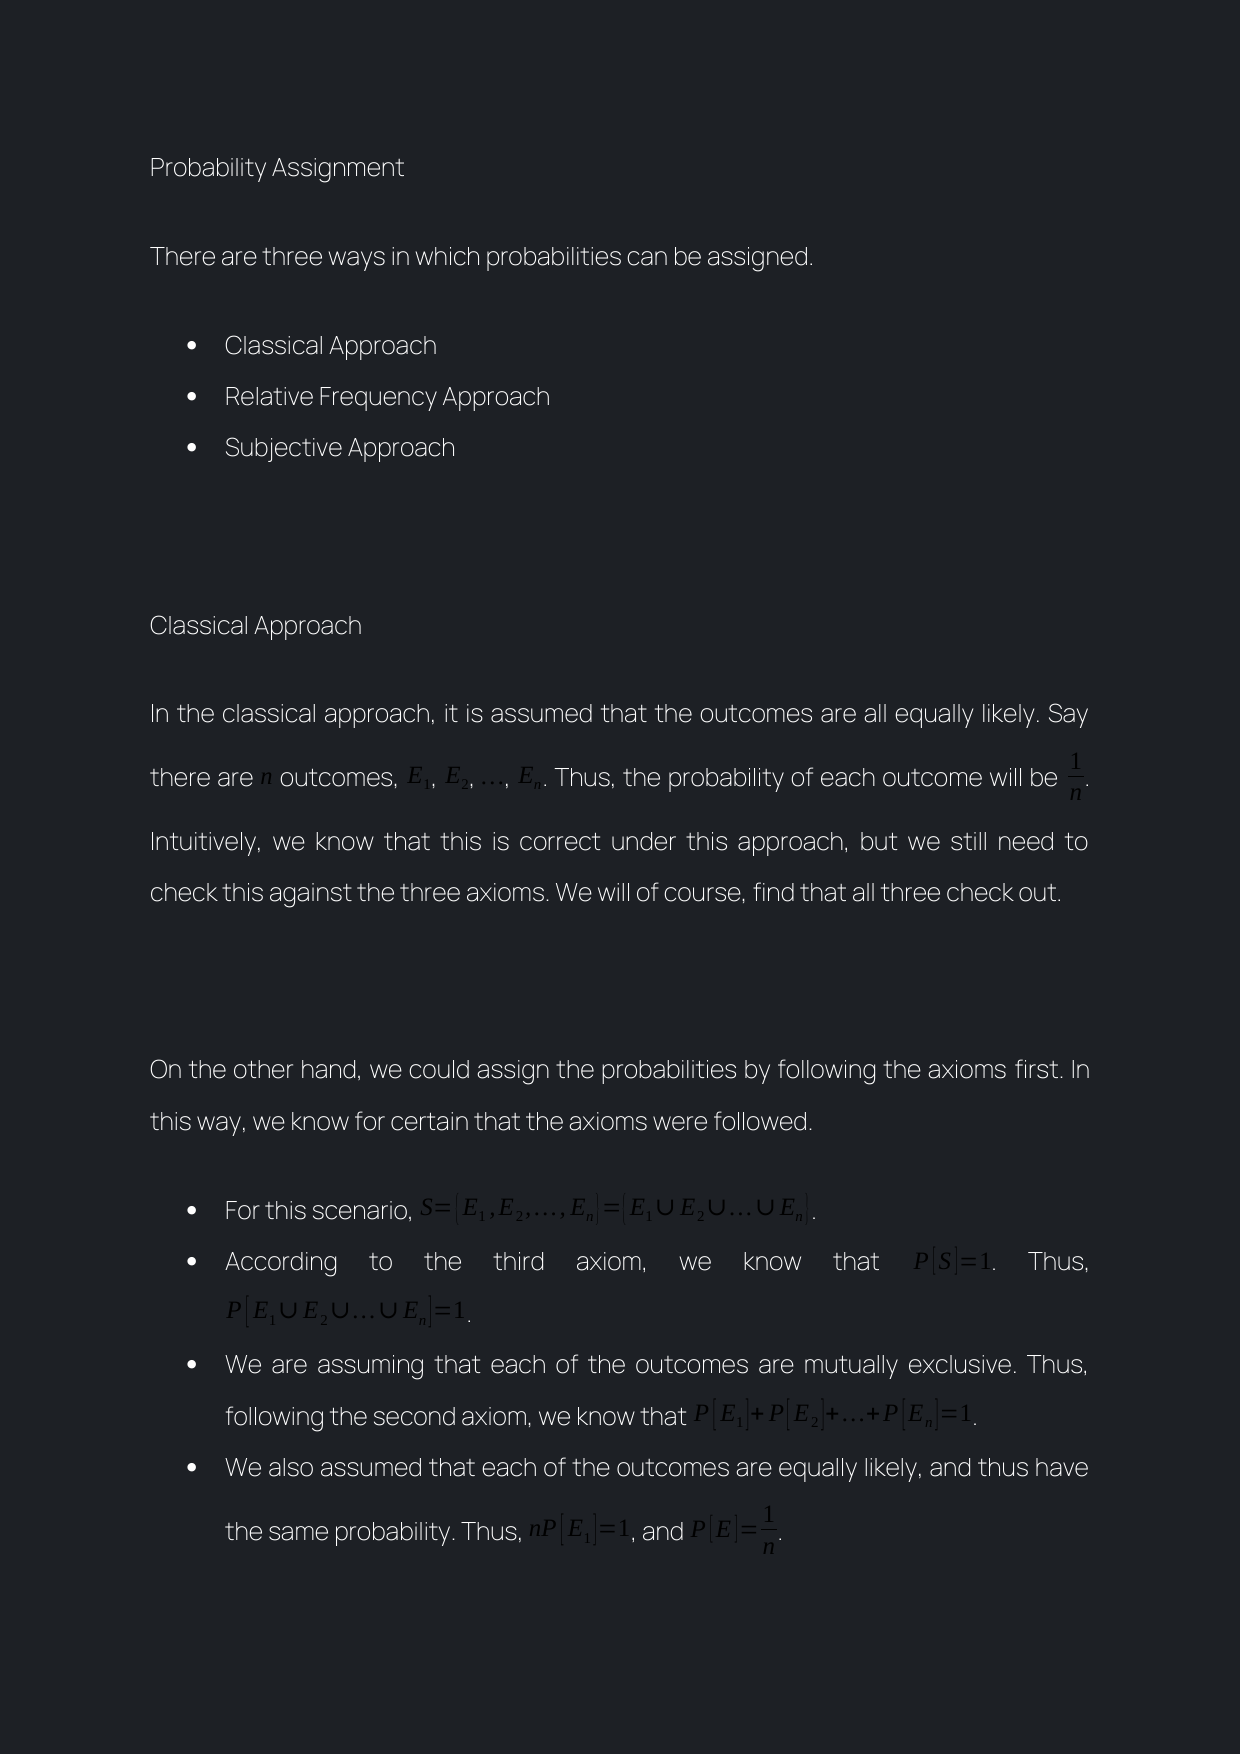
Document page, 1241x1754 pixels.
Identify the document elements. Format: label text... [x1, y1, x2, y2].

text In the classical approach, it is assumed that the outcomes are all equally likely. Say there are outcomes, , , , . Thus, the probability of each outcome will be . Intuitively, we know that this is correct under this approach, but we still need to check this against the three axioms. We will of course, find that all three check out. [150, 696, 1090, 909]
list For this scenario, . [187, 1192, 1090, 1227]
text There are three ways in which probabilities can be assigned. [150, 239, 1090, 273]
list Relative Frequency Approach [187, 379, 1090, 413]
list We also assumed that each of the outcomes are equally likely, and thus have the same probability. Thus, , and . [187, 1450, 1090, 1560]
list According to the third axiom, we know that . Thus, . [187, 1244, 1090, 1330]
subtitle Probability Assignment [150, 150, 1090, 184]
text On the other hand, we could assign the probabilities by following the axioms first. In this way, we know for certain that the axioms were followed. [150, 1052, 1090, 1138]
subtitle Classical Approach [150, 607, 1090, 642]
list Subjective Approach [187, 430, 1090, 464]
list We are assuming that each of the outcomes are mutually exclusive. Thus, following the second axiom, we know that . [187, 1347, 1090, 1433]
list Classical Approach [187, 327, 1090, 362]
